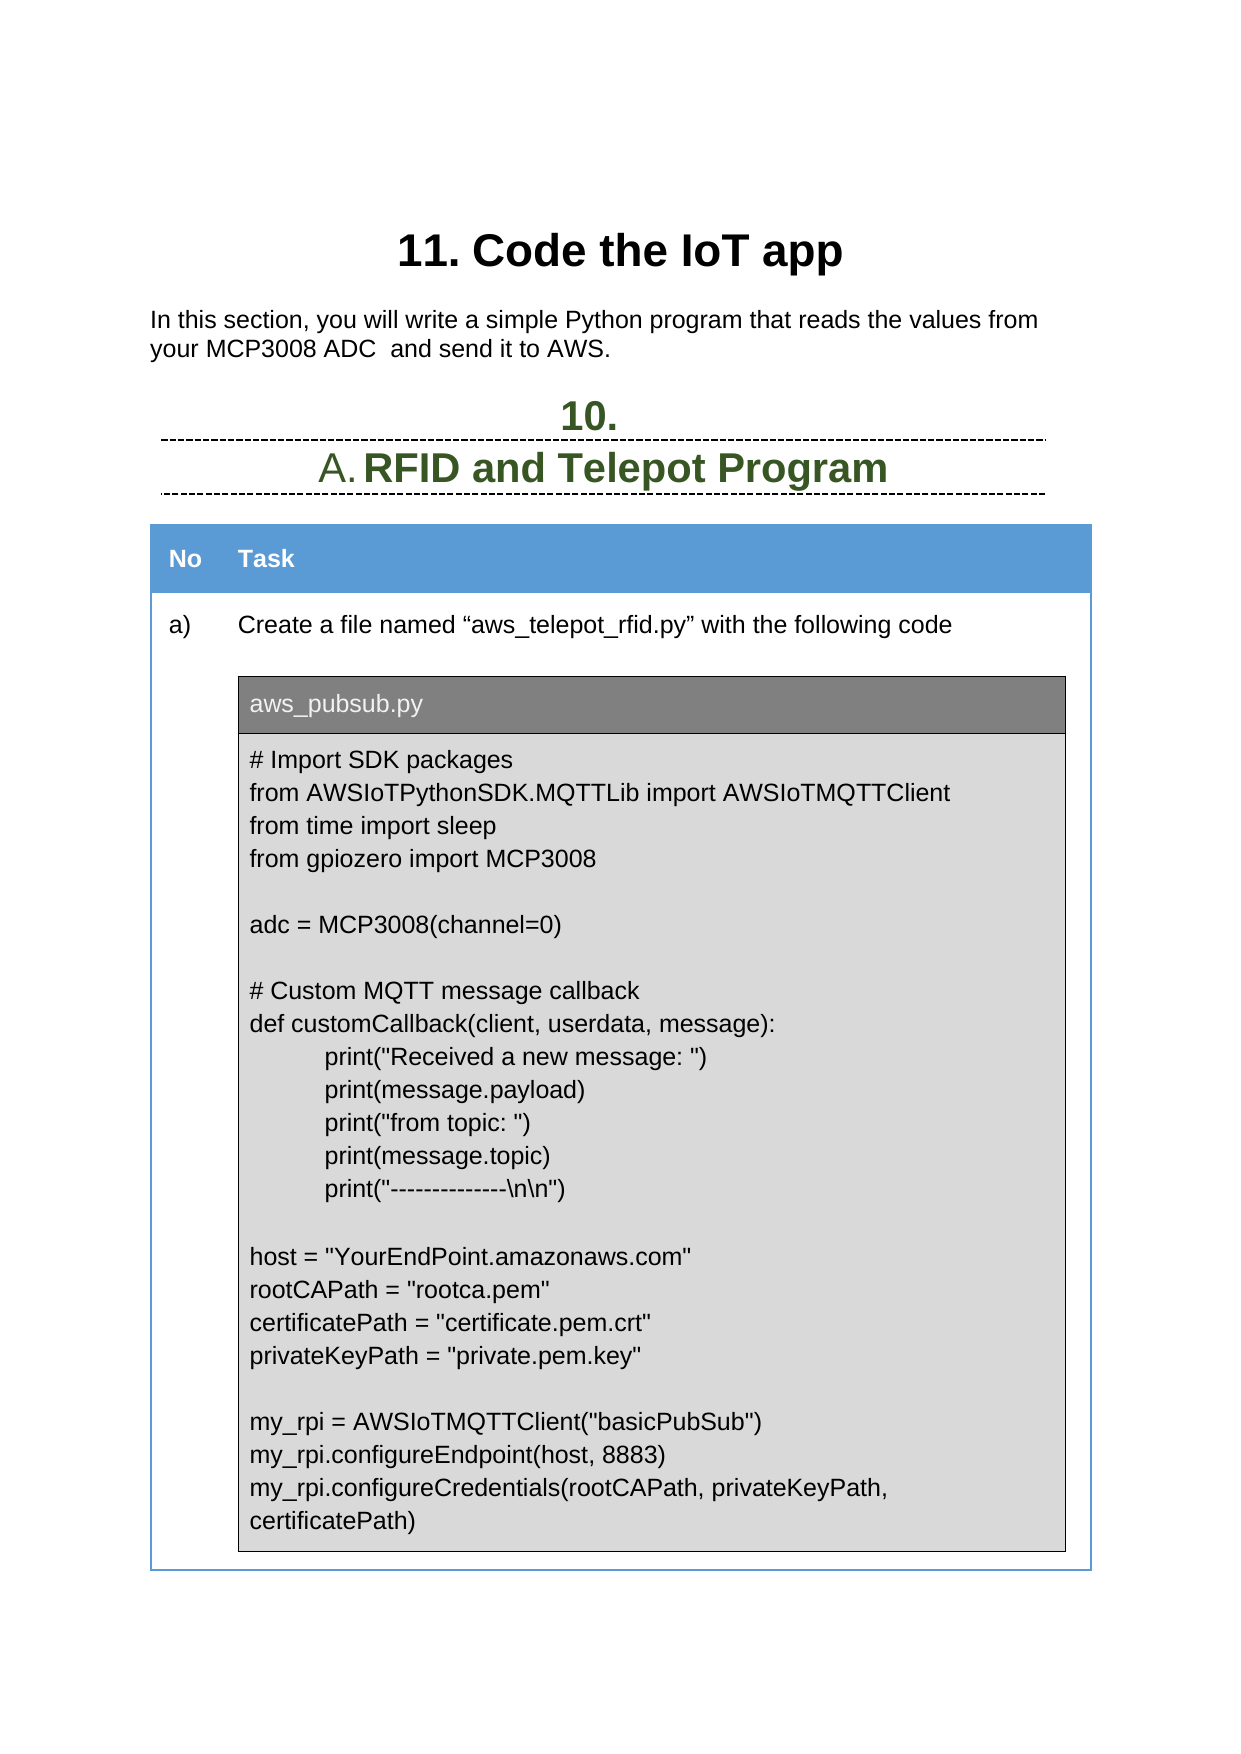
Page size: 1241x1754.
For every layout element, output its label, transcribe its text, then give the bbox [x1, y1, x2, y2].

table_header Task [220, 526, 1090, 590]
text In this section, you will write a simple Python program that reads the values from your MCP3008 ADC and send it to AWS. [150, 305, 1090, 362]
subtitle RFID and Telepot Program [161, 439, 1045, 495]
subtitle Code the IoT app [150, 223, 1090, 276]
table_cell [220, 593, 1090, 1569]
table_cell [152, 593, 220, 1569]
table_header No [152, 526, 220, 590]
